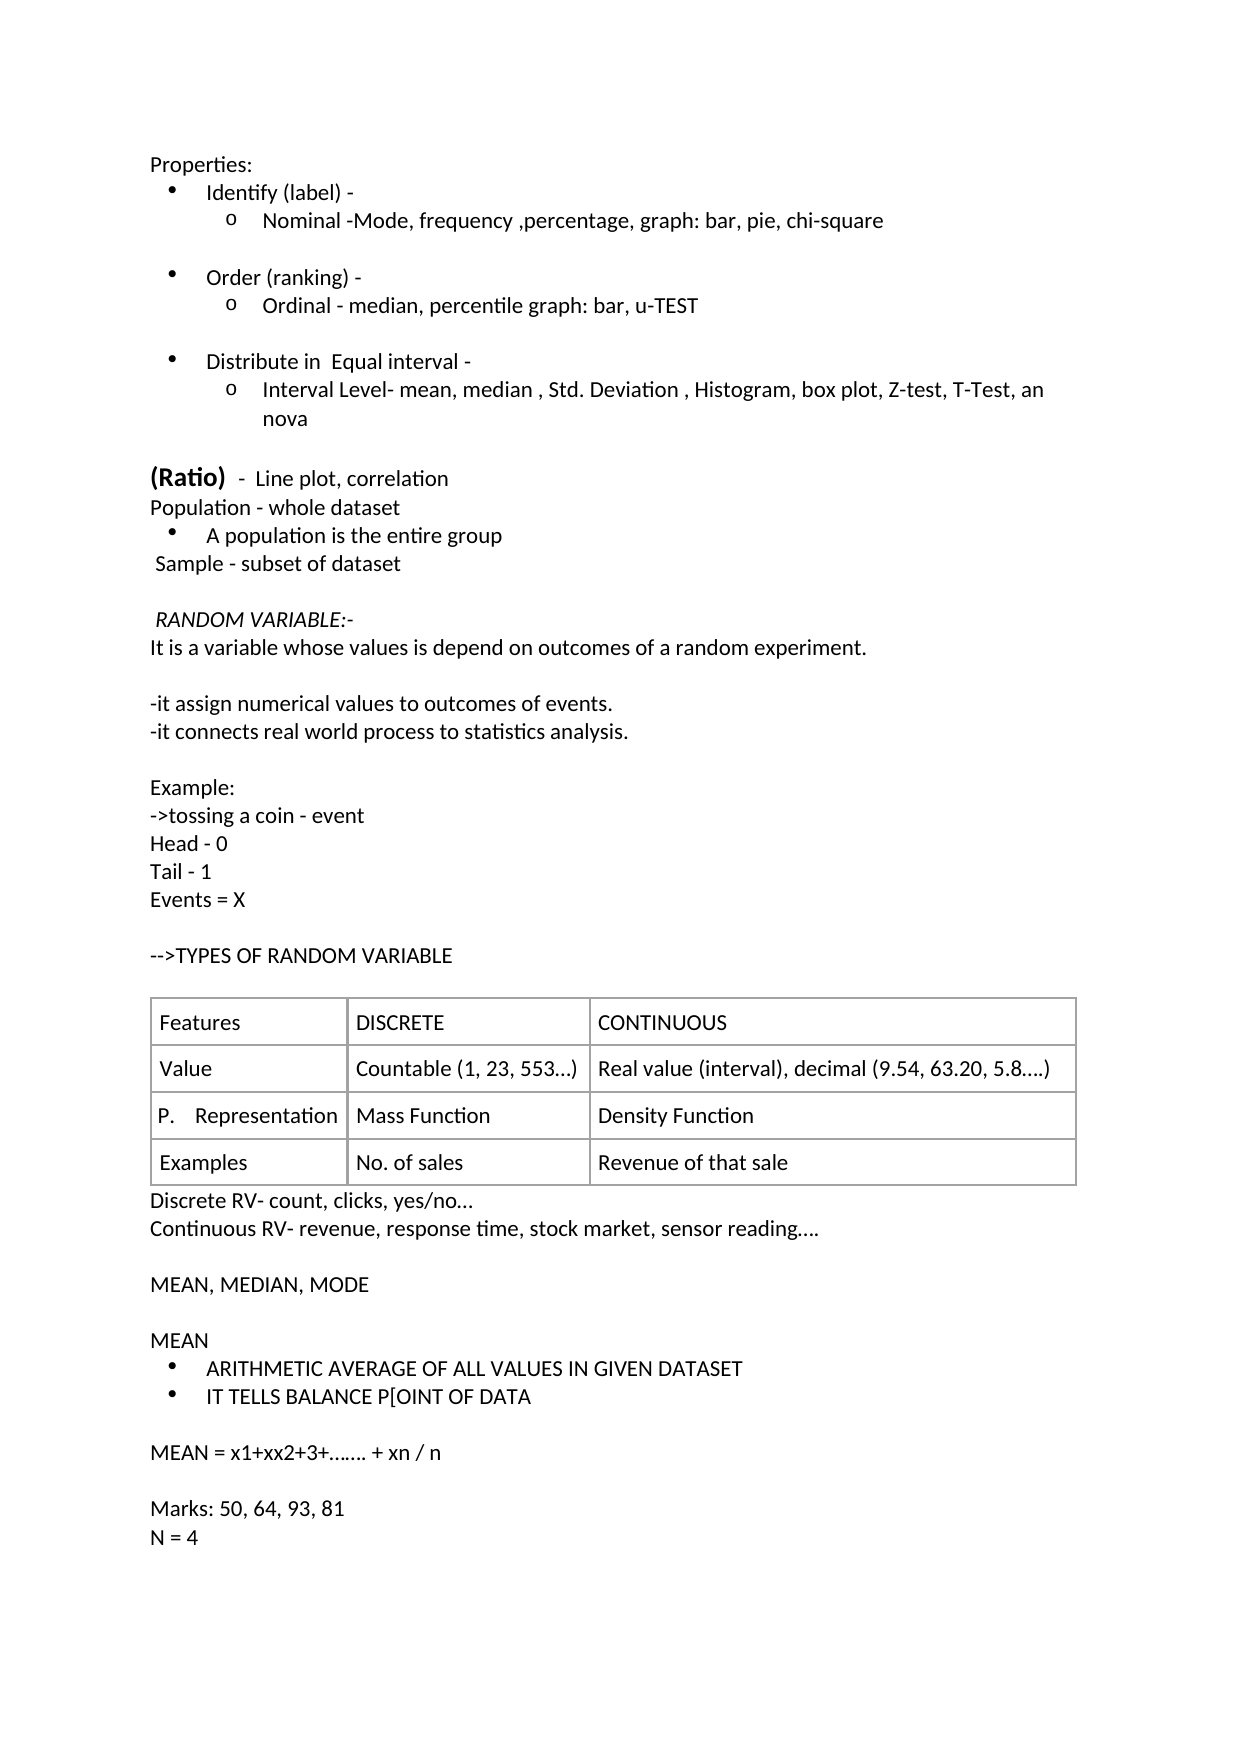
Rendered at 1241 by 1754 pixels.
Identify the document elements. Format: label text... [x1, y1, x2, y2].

table_cell Representation [152, 1093, 346, 1137]
list Identify (label) - [169, 178, 1090, 206]
text Marks: 50, 64, 93, 81 [150, 1494, 1090, 1523]
text -it connects real world process to statistics analysis. [150, 717, 1090, 745]
text Discrete RV- count, clicks, yes/no… [150, 1186, 1090, 1214]
table_cell No. of sales [349, 1140, 589, 1184]
list Interval Level- mean, median , Std. Deviation , Histogram, box plot, Z-test, T-Test, an nova [225, 375, 1090, 432]
text Continuous RV- revenue, response time, stock market, sensor reading…. [150, 1214, 1090, 1242]
text N = 4 [150, 1523, 1090, 1551]
table_header DISCRETE [349, 999, 589, 1044]
table_cell Revenue of that sale [591, 1140, 1075, 1184]
text Head - 0 [150, 829, 1090, 857]
text MEAN, MEDIAN, MODE [150, 1270, 1090, 1298]
text Example: [150, 773, 1090, 801]
list A population is the entire group [169, 521, 1090, 549]
text MEAN = x1+xx2+3+……. + xn / n [150, 1438, 1090, 1467]
text Events = X [150, 885, 1090, 913]
text RANDOM VARIABLE:- [150, 605, 1090, 633]
table_cell Examples [152, 1140, 346, 1184]
table_cell Real value (interval), decimal (9.54, 63.20, 5.8….) [591, 1046, 1075, 1091]
text Population - whole dataset [150, 493, 1090, 521]
text MEAN [150, 1326, 1090, 1354]
list Nominal -Mode, frequency ,percentage, graph: bar, pie, chi-square [225, 206, 1090, 234]
text -->TYPES OF RANDOM VARIABLE [150, 941, 1090, 969]
text (Ratio) - Line plot, correlation [150, 460, 1090, 493]
table_cell Value [152, 1046, 346, 1091]
text Tail - 1 [150, 857, 1090, 885]
list ARITHMETIC AVERAGE OF ALL VALUES IN GIVEN DATASET [169, 1354, 1090, 1382]
text It is a variable whose values is depend on outcomes of a random experiment. [150, 633, 1090, 661]
list Distribute in Equal interval - [169, 347, 1090, 375]
text Properties: [150, 150, 1090, 178]
list Order (ranking) - [169, 263, 1090, 291]
text Sample - subset of dataset [150, 549, 1090, 577]
list IT TELLS BALANCE P[OINT OF DATA [169, 1382, 1090, 1411]
text ->tossing a coin - event [150, 801, 1090, 829]
table_cell Mass Function [349, 1093, 589, 1137]
list Ordinal - median, percentile graph: bar, u-TEST [225, 291, 1090, 319]
table_cell Countable (1, 23, 553…) [349, 1046, 589, 1091]
text -it assign numerical values to outcomes of events. [150, 689, 1090, 717]
table_header Features [152, 999, 346, 1044]
table_cell Density Function [591, 1093, 1075, 1137]
table_header CONTINUOUS [591, 999, 1075, 1044]
